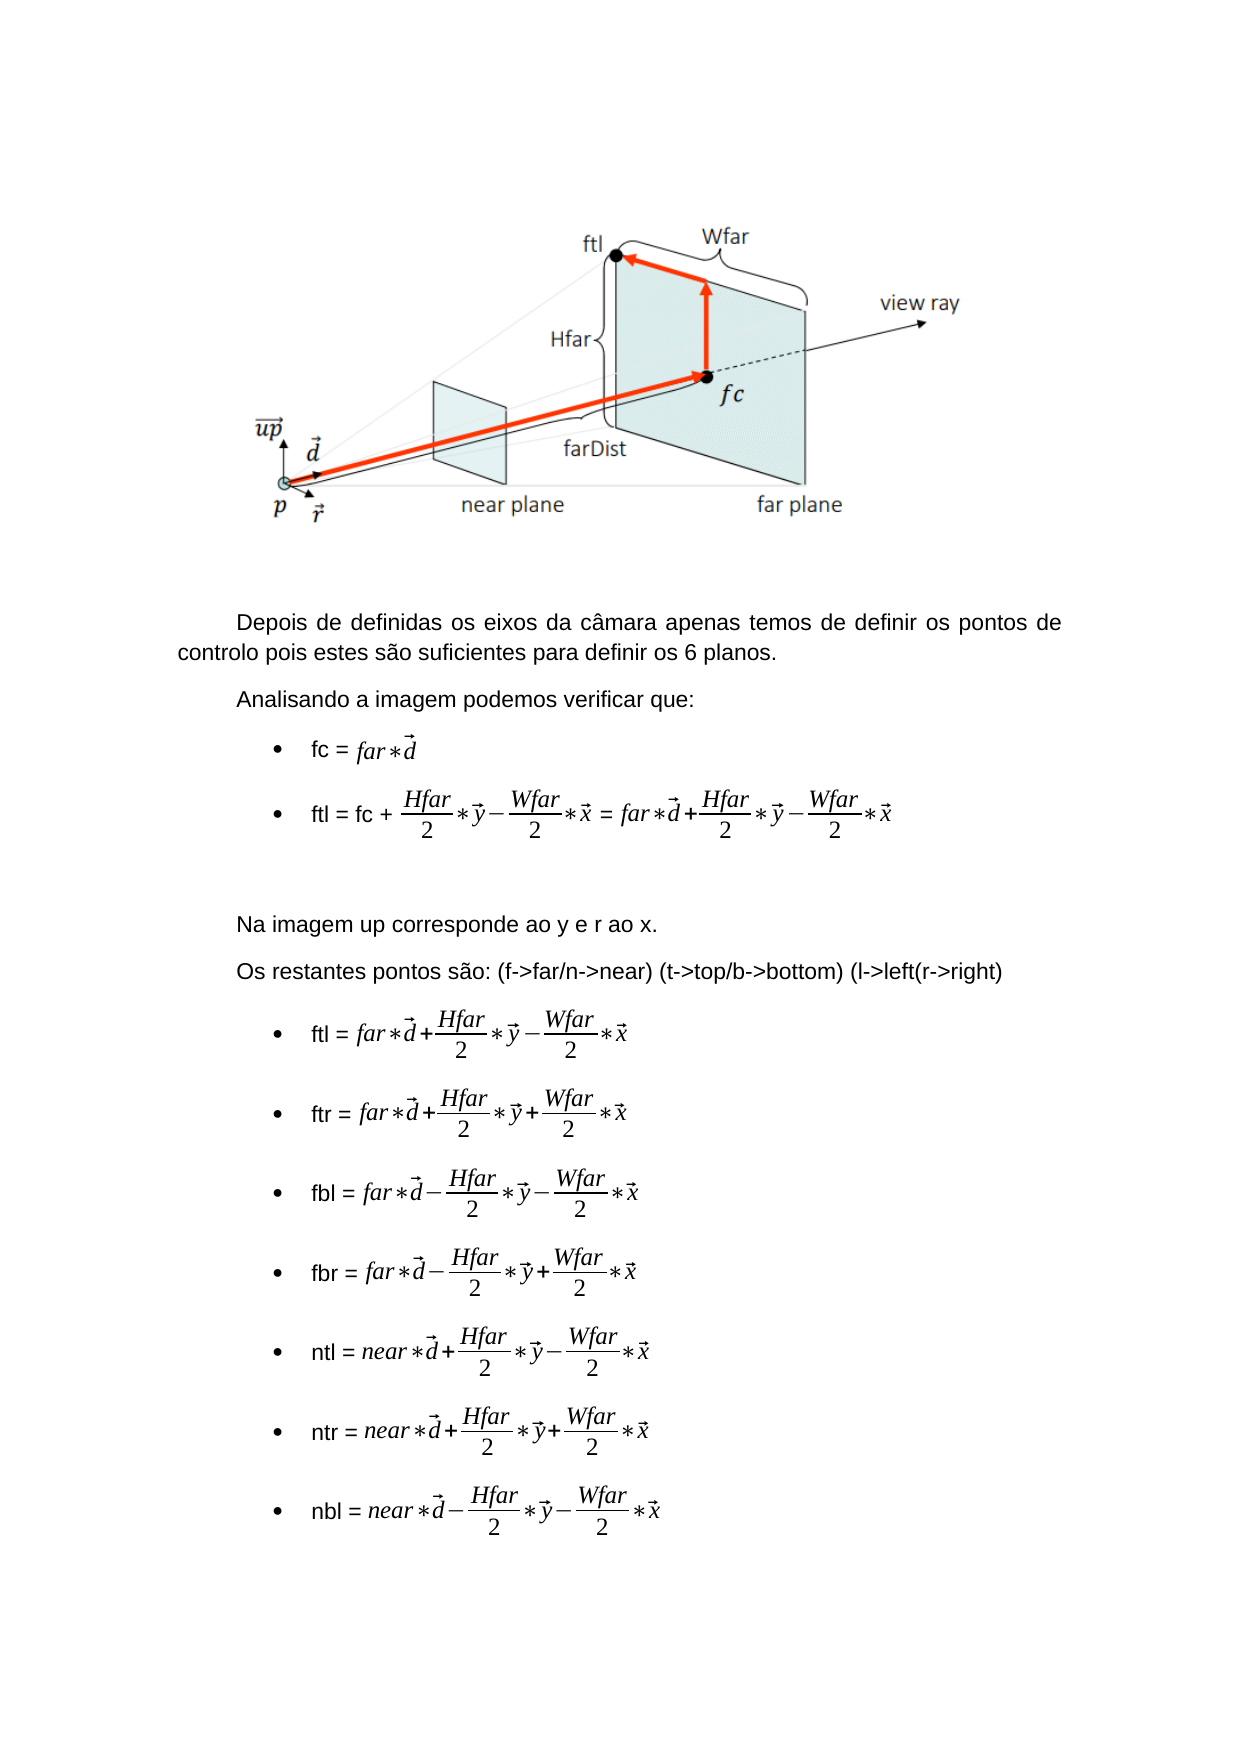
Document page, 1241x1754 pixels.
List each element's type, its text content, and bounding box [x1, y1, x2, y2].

list fc = [274, 733, 1063, 764]
list fbr = [274, 1244, 1063, 1303]
text Depois de definidas os eixos da câmara apenas temos de definir os pontos de controlo pois estes são suficientes para definir os 6 planos. [177, 609, 1063, 666]
list fbl = [274, 1164, 1063, 1223]
picture [177, 147, 1063, 544]
text Analisando a imagem podemos verificar que: [177, 686, 1063, 712]
list nbl = [274, 1482, 1063, 1541]
list ntl = [274, 1323, 1063, 1382]
list ntr = [274, 1403, 1063, 1462]
list ftr = [274, 1085, 1063, 1144]
text Na imagem up corresponde ao y e r ao x. [177, 911, 1063, 938]
list ftl = fc + = [274, 785, 1063, 844]
text Os restantes pontos são: (f->far/n->near) (t->top/b->bottom) (l->left(r->right) [177, 958, 1063, 985]
list ftl = [274, 1005, 1063, 1064]
